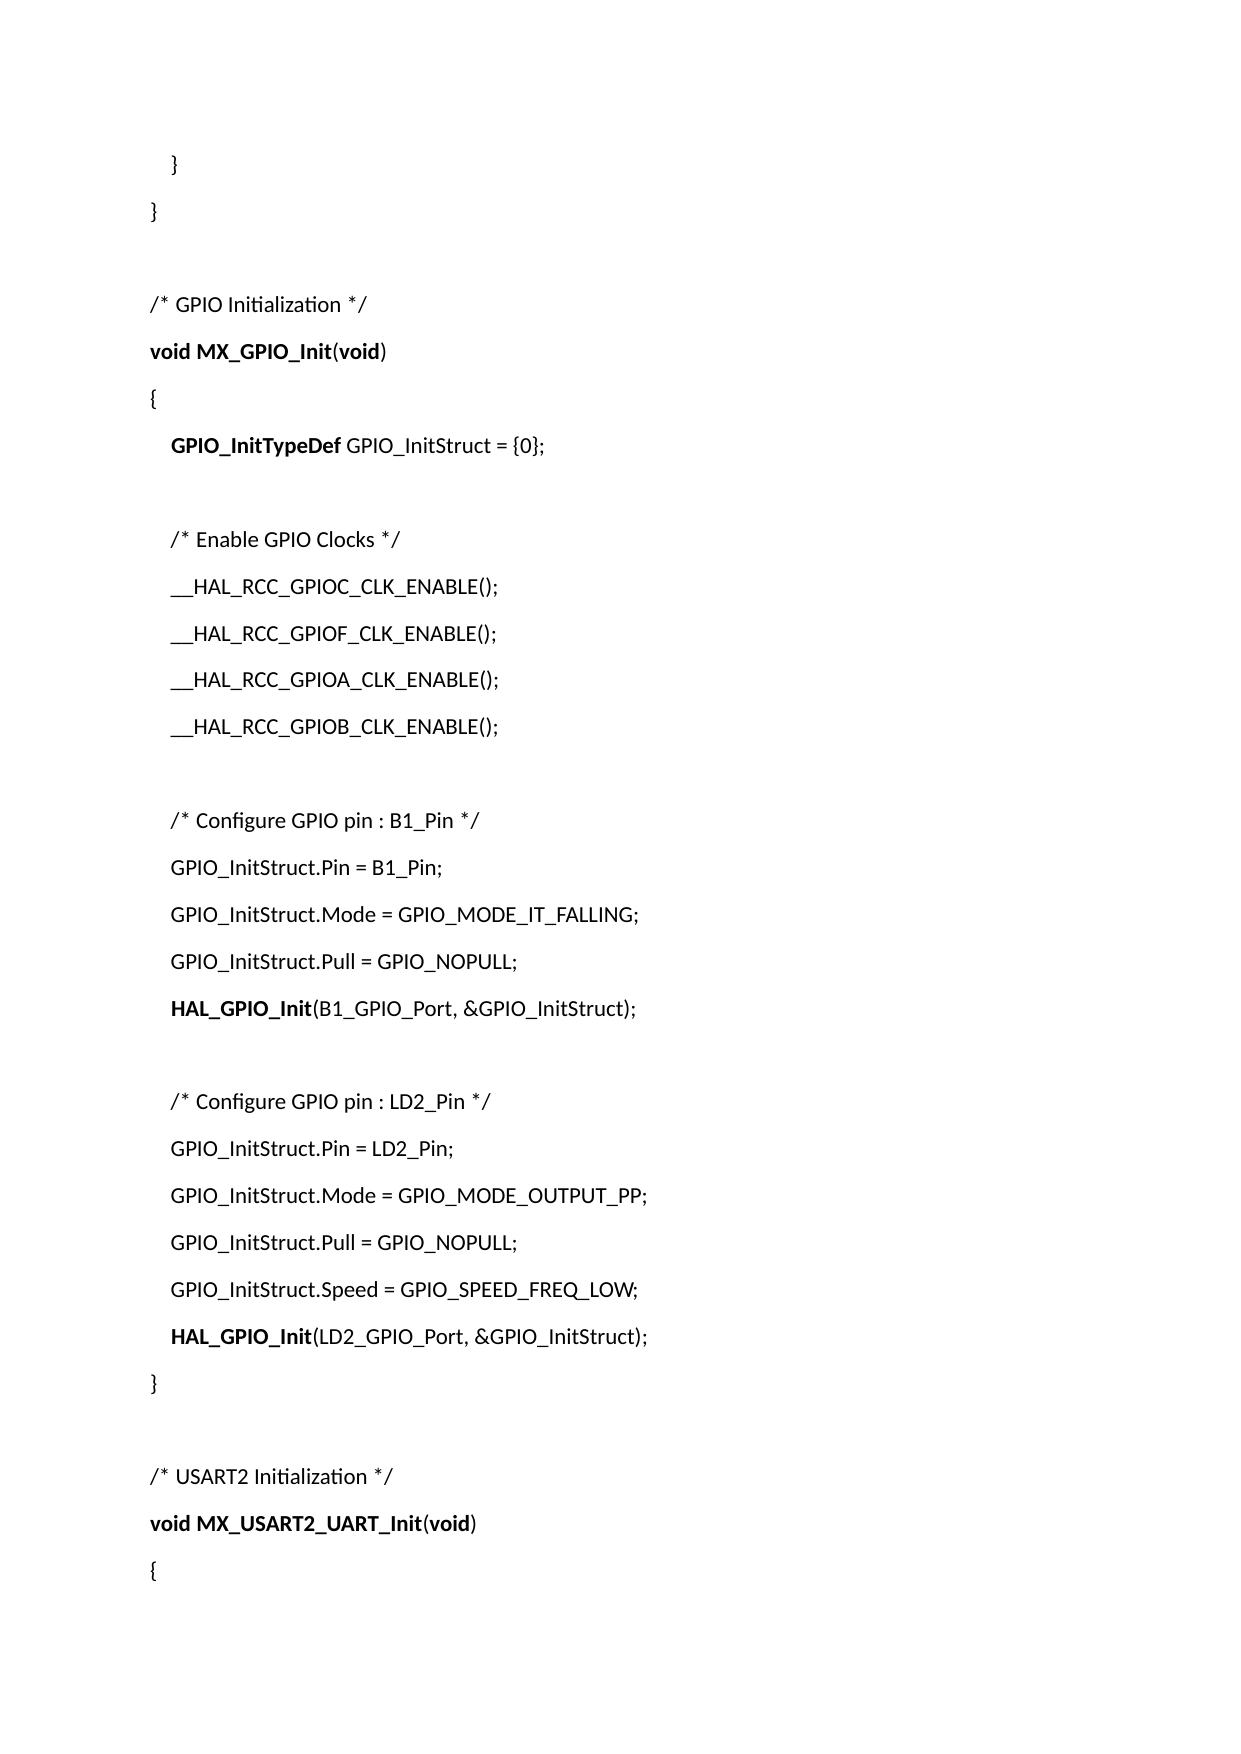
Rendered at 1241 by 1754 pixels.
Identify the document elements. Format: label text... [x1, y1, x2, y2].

text __HAL_RCC_GPIOB_CLK_ENABLE(); [150, 712, 1090, 741]
text GPIO_InitStruct.Mode = GPIO_MODE_OUTPUT_PP; [150, 1181, 1090, 1209]
text GPIO_InitStruct.Speed = GPIO_SPEED_FREQ_LOW; [150, 1275, 1090, 1303]
text { [150, 384, 1090, 412]
text } [150, 150, 1090, 178]
text } [150, 1369, 1090, 1397]
text __HAL_RCC_GPIOC_CLK_ENABLE(); [150, 572, 1090, 600]
text /* Enable GPIO Clocks */ [150, 525, 1090, 553]
text GPIO_InitStruct.Mode = GPIO_MODE_IT_FALLING; [150, 900, 1090, 928]
text HAL_GPIO_Init(LD2_GPIO_Port, &GPIO_InitStruct); [150, 1322, 1090, 1350]
text HAL_GPIO_Init(B1_GPIO_Port, &GPIO_InitStruct); [150, 994, 1090, 1022]
text GPIO_InitStruct.Pull = GPIO_NOPULL; [150, 1228, 1090, 1256]
text /* GPIO Initialization */ [150, 291, 1090, 319]
text { [150, 1556, 1090, 1584]
text GPIO_InitStruct.Pin = LD2_Pin; [150, 1134, 1090, 1162]
text __HAL_RCC_GPIOA_CLK_ENABLE(); [150, 666, 1090, 694]
text /* USART2 Initialization */ [150, 1462, 1090, 1491]
text void MX_GPIO_Init(void) [150, 337, 1090, 366]
text void MX_USART2_UART_Init(void) [150, 1509, 1090, 1537]
text __HAL_RCC_GPIOF_CLK_ENABLE(); [150, 619, 1090, 647]
text /* Configure GPIO pin : LD2_Pin */ [150, 1087, 1090, 1116]
text GPIO_InitStruct.Pin = B1_Pin; [150, 853, 1090, 881]
text GPIO_InitStruct.Pull = GPIO_NOPULL; [150, 947, 1090, 975]
text GPIO_InitTypeDef GPIO_InitStruct = {0}; [150, 431, 1090, 459]
text } [150, 197, 1090, 225]
text /* Configure GPIO pin : B1_Pin */ [150, 806, 1090, 834]
